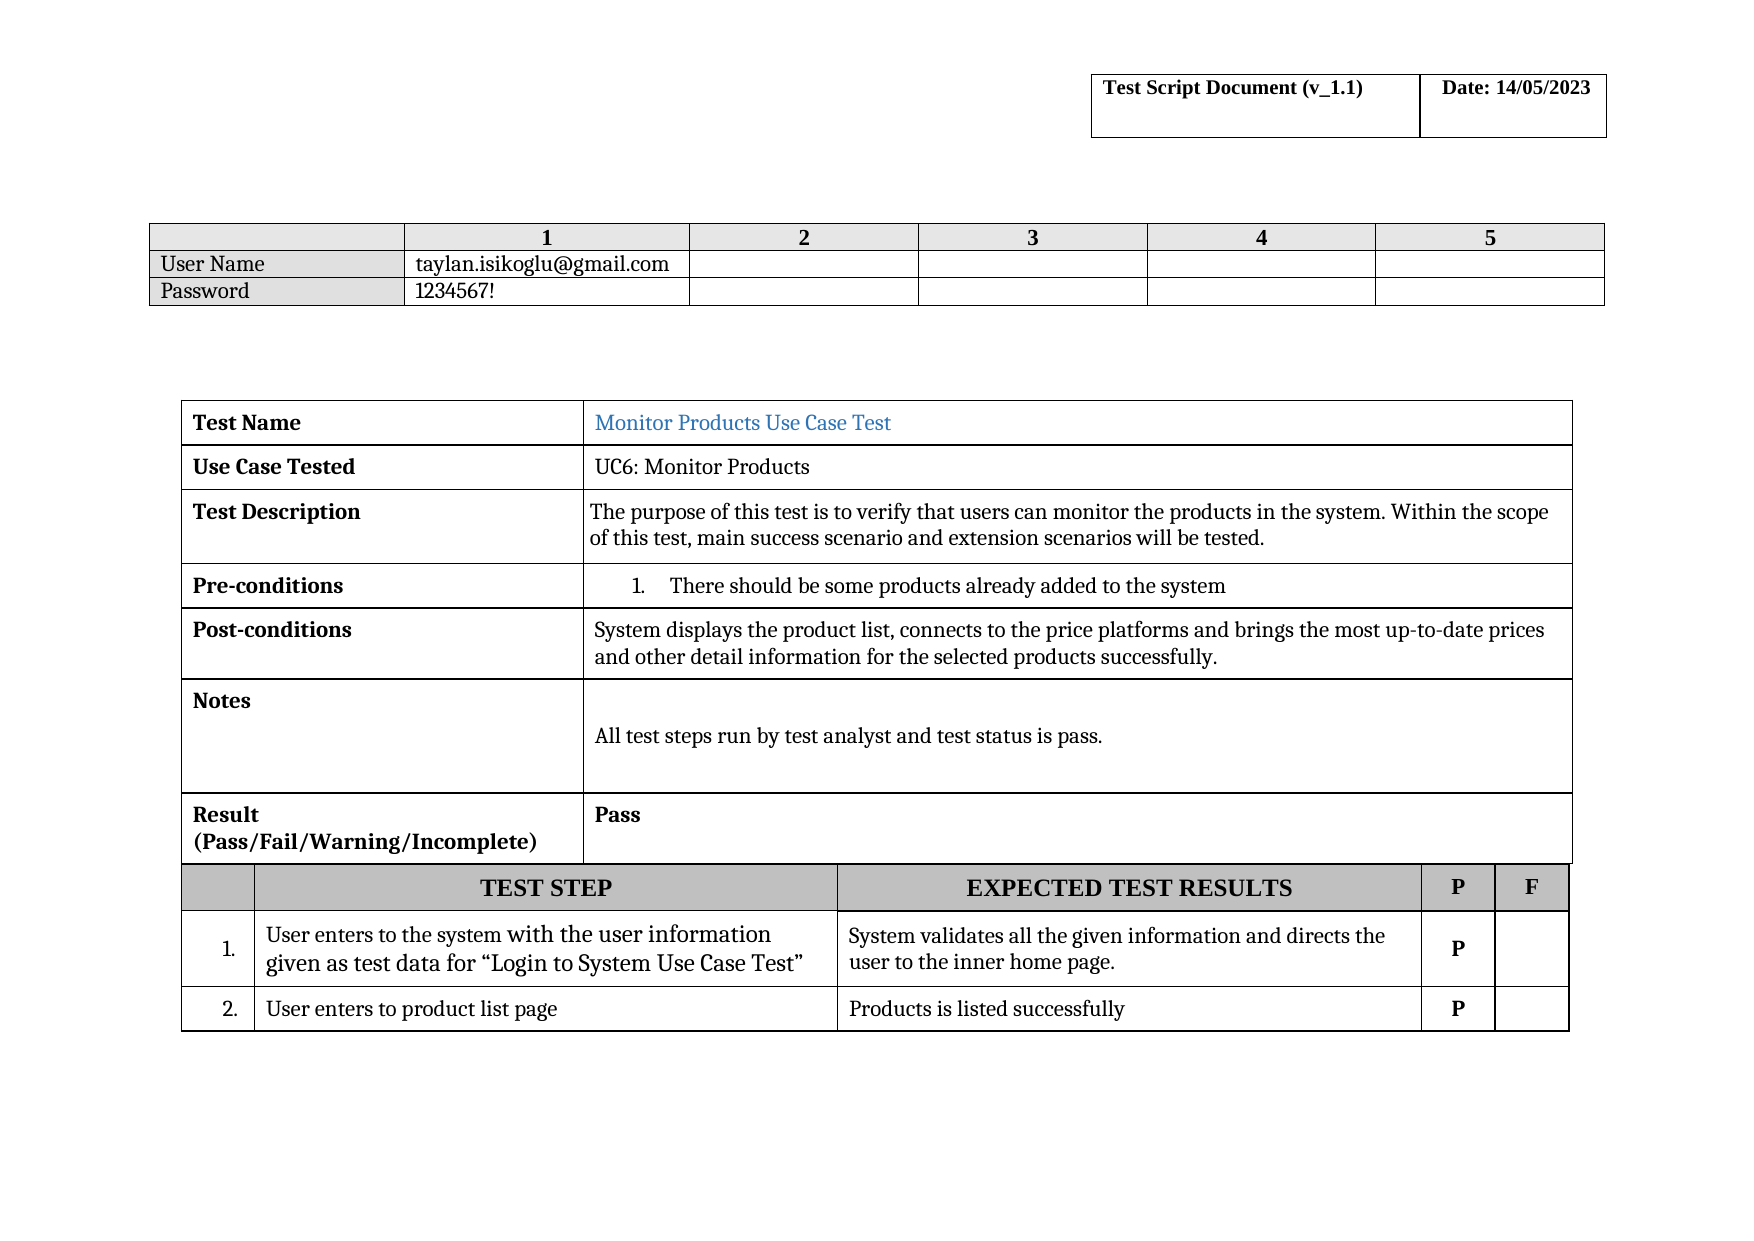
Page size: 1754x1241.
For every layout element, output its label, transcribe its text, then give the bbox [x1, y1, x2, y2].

table_cell [182, 865, 254, 910]
table_cell [1148, 278, 1375, 305]
table_cell There should be some products already added to the system [584, 564, 1572, 607]
table_cell 2 [690, 224, 918, 250]
table_cell Products is listed successfully [838, 987, 1421, 1030]
table_cell User enters to the system with the user information given as test data for “Login to System Use Case Test” [255, 911, 837, 986]
table_cell taylan.isikoglu@gmail.com [405, 251, 689, 277]
table_cell F [1496, 865, 1568, 910]
table_cell [182, 911, 254, 986]
table_cell [690, 251, 918, 277]
table_cell [690, 278, 918, 305]
table_cell Password [150, 278, 404, 305]
table_cell Pre-conditions [182, 564, 583, 607]
table_cell [1496, 987, 1568, 1030]
table_cell 5 [1376, 224, 1604, 250]
table_cell 3 [919, 224, 1147, 250]
table_cell System validates all the given information and directs the user to the inner home page. [838, 912, 1421, 986]
table_cell 1 [405, 224, 689, 250]
table_cell [1148, 251, 1375, 277]
table_cell [919, 278, 1147, 305]
table_cell User enters to product list page [255, 987, 837, 1030]
table_cell Result (Pass/Fail/Warning/Incomplete) [182, 794, 583, 863]
table_cell All test steps run by test analyst and test status is pass. [584, 680, 1572, 792]
table_cell Pass [584, 794, 1572, 863]
table_cell Use Case Tested [182, 446, 583, 489]
table_cell UC6: Monitor Products [584, 446, 1572, 489]
table_cell The purpose of this test is to verify that users can monitor the products in the system. Within the scope of this test, main success scenario and extension scenarios will be tested. [584, 490, 1572, 563]
table_cell User Name [150, 251, 404, 277]
table_cell Notes [182, 680, 583, 792]
table_cell [182, 987, 254, 1030]
table_header Test Name [182, 401, 583, 444]
table_cell P [1422, 987, 1494, 1030]
table_cell System displays the product list, connects to the price platforms and brings the most up-to-date prices and other detail information for the selected products successfully. [584, 609, 1572, 678]
table_cell EXPECTED TEST RESULTS [838, 865, 1421, 910]
table_cell Test Description [182, 490, 583, 563]
table_cell 1234567! [405, 278, 689, 305]
table_cell [1376, 251, 1604, 277]
table_cell TEST STEP [255, 865, 837, 910]
table_cell [919, 251, 1147, 277]
table_cell [1376, 278, 1604, 305]
table_cell P [1422, 912, 1494, 986]
table_header Monitor Products Use Case Test [584, 401, 1572, 444]
table_cell 4 [1148, 224, 1375, 250]
table_cell P [1422, 865, 1494, 910]
table_cell [1496, 912, 1568, 986]
table_cell [150, 224, 404, 250]
table_cell Post-conditions [182, 609, 583, 678]
